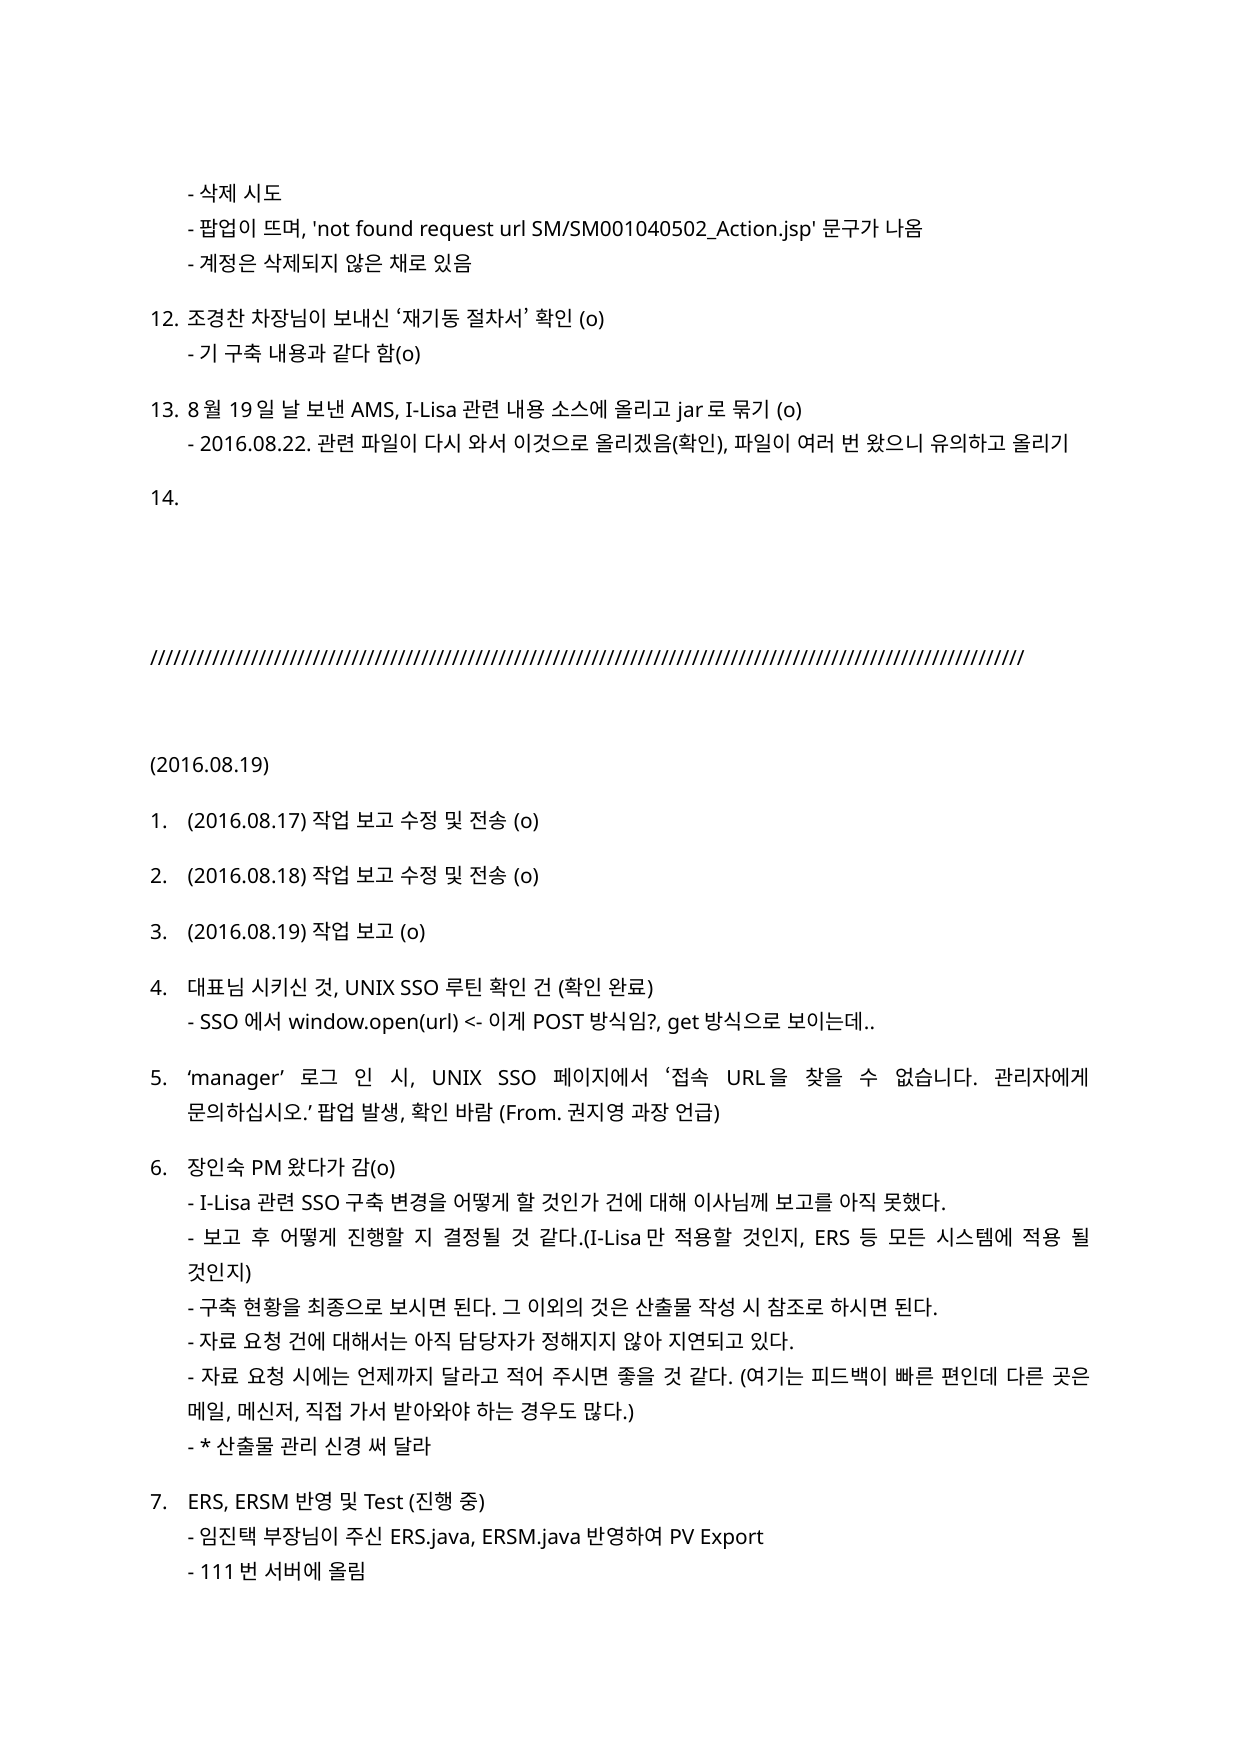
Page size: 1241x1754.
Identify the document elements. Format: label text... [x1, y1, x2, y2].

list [150, 1486, 1090, 1585]
list ‘manager’ 로그 인 시, UNIX SSO 페이지에서 ‘접속 URL을 찾을 수 없습니다. 관리자에게 문의하십시오.’ 팝업 발생, 확인 바람 (From. 권지영 과장 언급) [150, 1061, 1090, 1126]
list 조경찬 차장님이 보내신 ‘재기동 절차서’ 확인 (o) - 기 구축 내용과 같다 함(o) [150, 302, 1090, 367]
list (2016.08.18) 작업 보고 수정 및 전송 (o) [150, 859, 1090, 890]
list (2016.08.19) 작업 보고 (o) [150, 915, 1090, 945]
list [150, 177, 1090, 277]
list 장인숙 PM 왔다가 감(o) - I-Lisa 관련 SSO 구축 변경을 어떻게 할 것인가 건에 대해 이사님께 보고를 아직 못했다. - 보고 후 어떻게 진행할 지 결정될 것 같다.(I-Lisa만 적용할 것인지, ERS 등 모든 시스템에 적용 될 것인지) - 구축 현황을 최종으로 보시면 된다. 그 이외의 것은 산출물 작성 시 참조로 하시면 된다. - 자료 요청 건에 대해서는 아직 담당자가 정해지지 않아 지연되고 있다. - 자료 요청 시에는 언제까지 달라고 적어 주시면 좋을 것 같다. (여기는 피드백이 빠른 편인데 다른 곳은 메일, 메신저, 직접 가서 받아와야 하는 경우도 많다.) - * 산출물 관리 신경 써 달라 [150, 1152, 1090, 1460]
text (2016.08.19) [150, 750, 1090, 779]
list (2016.08.17) 작업 보고 수정 및 전송 (o) [150, 804, 1090, 834]
list 8월 19일 날 보낸 AMS, I-Lisa 관련 내용 소스에 올리고 jar로 묶기 (o) - 2016.08.22. 관련 파일이 다시 와서 이것으로 올리겠음(확인), 파일이 여러 번 왔으니 유의하고 올리기 [150, 393, 1090, 458]
text ///////////////////////////////////////////////////////////////////////////////////////////////////////////////// [150, 643, 1090, 672]
list 대표님 시키신 것, UNIX SSO 루틴 확인 건 (확인 완료) - SSO 에서 window.open(url) <- 이게 POST 방식임?, get 방식으로 보이는데.. [150, 971, 1090, 1036]
